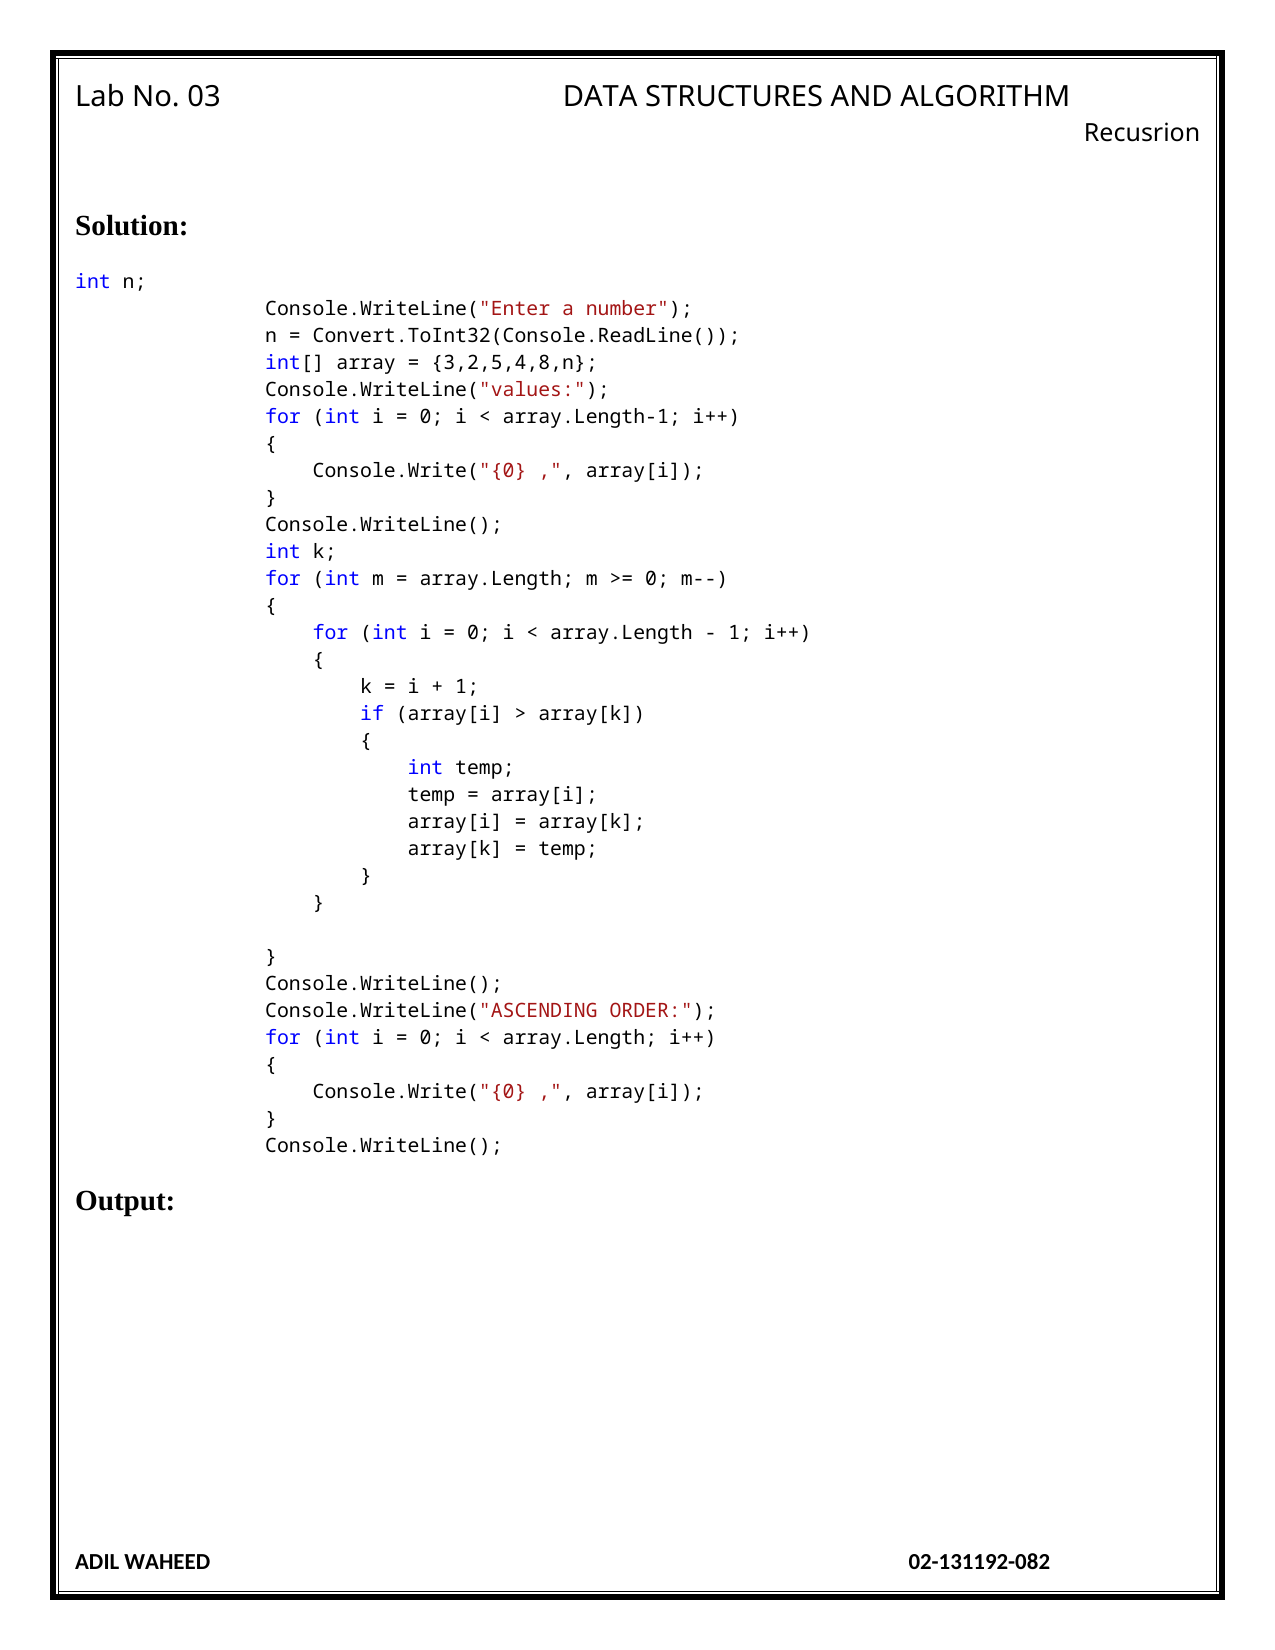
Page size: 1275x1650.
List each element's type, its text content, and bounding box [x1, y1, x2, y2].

text array[k] = temp; [75, 834, 1200, 861]
text { [75, 1050, 1200, 1077]
text } [75, 483, 1200, 510]
text { [75, 429, 1200, 456]
text } [75, 1104, 1200, 1131]
text k = i + 1; [75, 672, 1200, 699]
text } [75, 888, 1200, 915]
text n = Convert.ToInt32(Console.ReadLine()); [75, 321, 1200, 348]
text Console.Write("{0} ,", array[i]); [75, 456, 1200, 483]
text int n; [75, 267, 1200, 294]
text { [75, 726, 1200, 753]
text Solution: [75, 208, 1200, 242]
text for (int i = 0; i < array.Length - 1; i++) [75, 618, 1200, 645]
text int k; [75, 537, 1200, 564]
text Output: [75, 1183, 1200, 1216]
text for (int i = 0; i < array.Length-1; i++) [75, 402, 1200, 429]
text Console.WriteLine(); [75, 969, 1200, 996]
text { [75, 645, 1200, 672]
text Console.Write("{0} ,", array[i]); [75, 1077, 1200, 1104]
text int[] array = {3,2,5,4,8,n}; [75, 348, 1200, 375]
text Console.WriteLine("ASCENDING ORDER:"); [75, 996, 1200, 1023]
text } [75, 942, 1200, 969]
text Console.WriteLine("Enter a number"); [75, 294, 1200, 321]
text Console.WriteLine("values:"); [75, 375, 1200, 402]
text for (int m = array.Length; m >= 0; m--) [75, 564, 1200, 591]
text Console.WriteLine(); [75, 510, 1200, 537]
text temp = array[i]; [75, 780, 1200, 807]
text int temp; [75, 753, 1200, 780]
text { [75, 591, 1200, 618]
text Console.WriteLine(); [75, 1131, 1200, 1158]
text for (int i = 0; i < array.Length; i++) [75, 1023, 1200, 1050]
text array[i] = array[k]; [75, 807, 1200, 834]
text if (array[i] > array[k]) [75, 699, 1200, 726]
text } [75, 861, 1200, 888]
